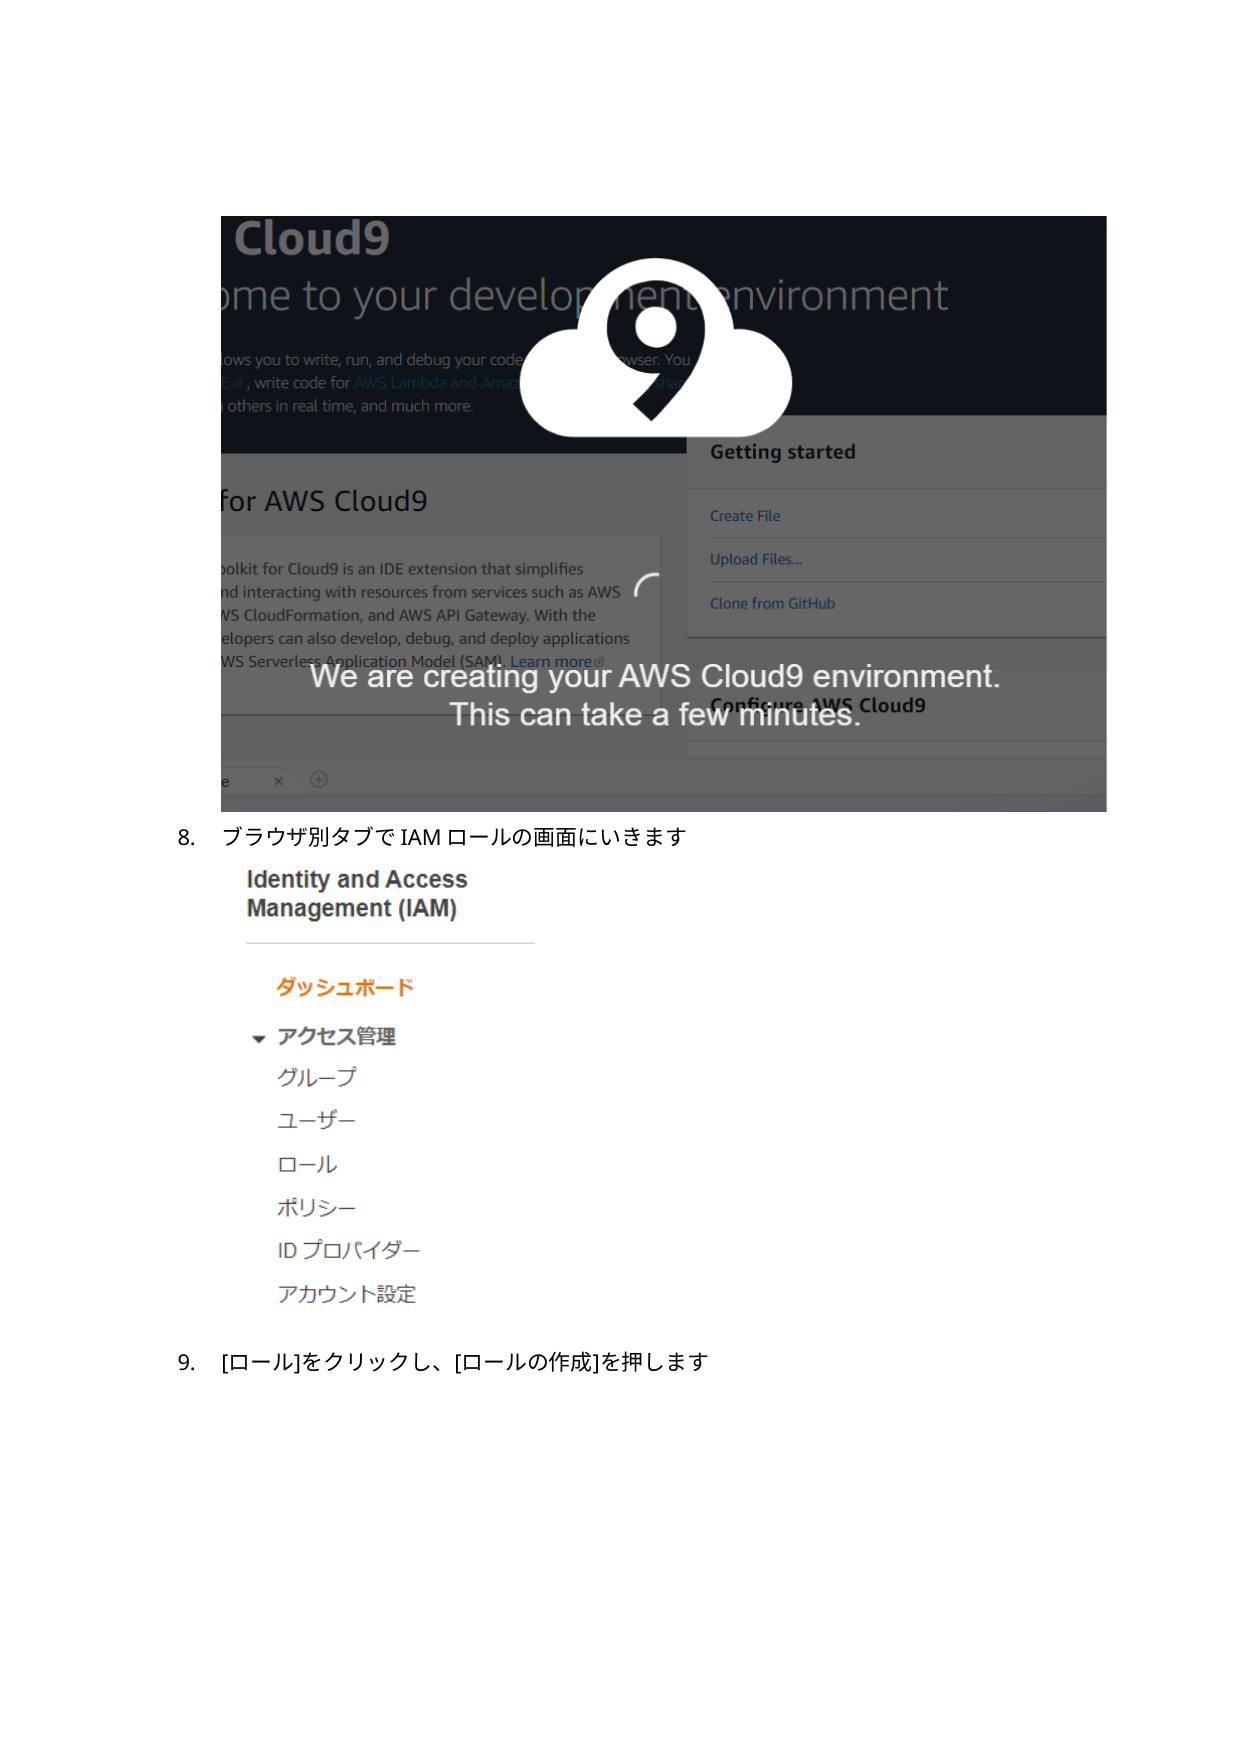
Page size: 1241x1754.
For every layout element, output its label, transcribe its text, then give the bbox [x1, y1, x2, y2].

picture [221, 216, 1107, 812]
picture [221, 854, 546, 1328]
list [ロール]をクリックし、[ロールの作成]を押します [177, 1342, 1063, 1379]
list ブラウザ別タブでIAMロールの画面にいきます [177, 817, 1063, 854]
